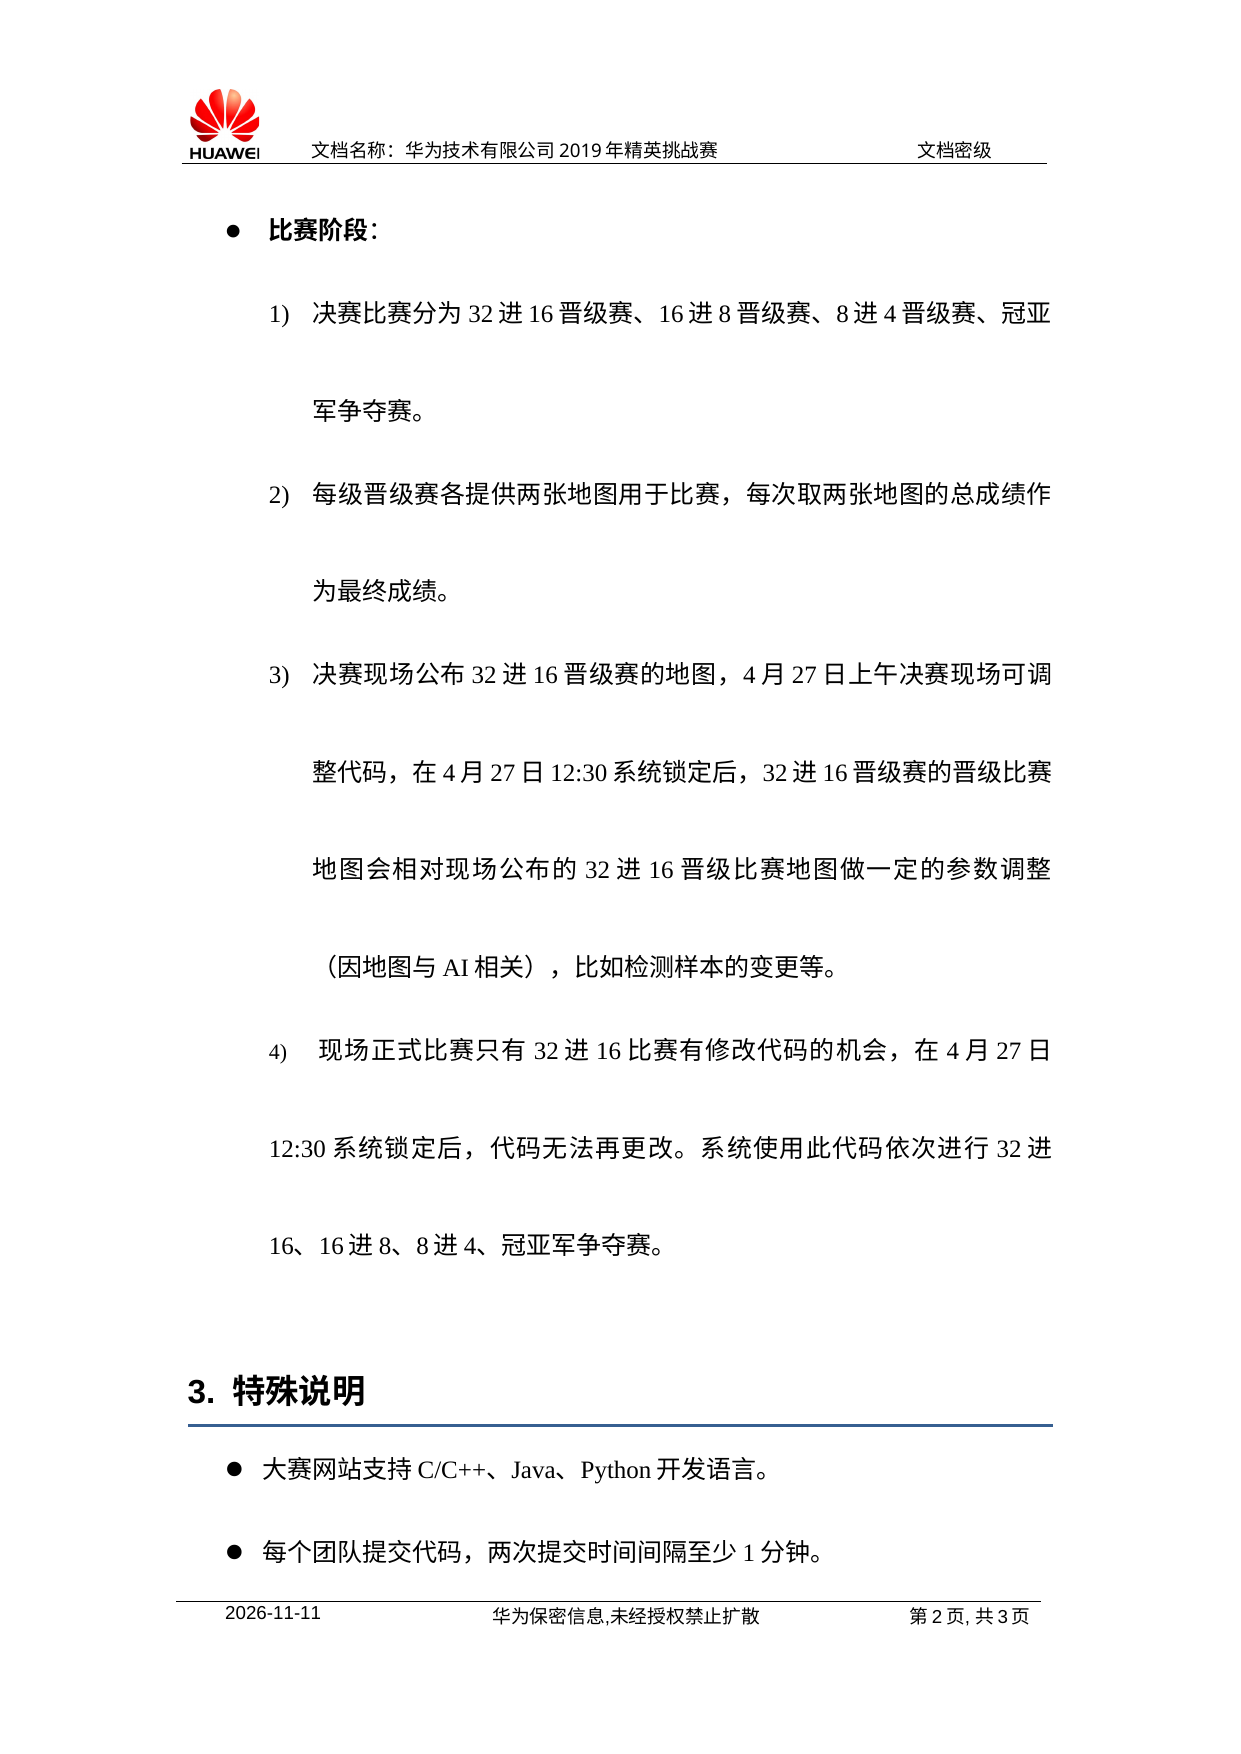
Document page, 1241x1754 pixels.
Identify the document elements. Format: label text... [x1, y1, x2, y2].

list 决赛比赛分为32进16晋级赛、16进8晋级赛、8进4晋级赛、冠亚军争夺赛。 [269, 279, 1053, 442]
list 比赛阶段： [225, 196, 1053, 261]
subtitle 特殊说明 [187, 1357, 1053, 1427]
picture [190, 89, 260, 159]
list 每级晋级赛各提供两张地图用于比赛，每次取两张地图的总成绩作为最终成绩。 [269, 460, 1053, 622]
list 决赛现场公布32进16晋级赛的地图，4月27日上午决赛现场可调整代码，在4月27日12:30系统锁定后，32进16晋级赛的晋级比赛地图会相对现场公布的32进16晋级比赛地图做一定的参数调整（因地图与AI相关），比如检测样本的变更等。 [269, 641, 1053, 998]
list 每个团队提交代码，两次提交时间间隔至少1分钟。 [225, 1518, 1053, 1583]
list 大赛网站支持C/C++、Java、Python开发语言。 [225, 1435, 1053, 1500]
list 现场正式比赛只有32进16比赛有修改代码的机会，在4月27日12:30系统锁定后，代码无法再更改。系统使用此代码依次进行32进16、16进8、8进4、冠亚军争夺赛。 [269, 1016, 1053, 1276]
